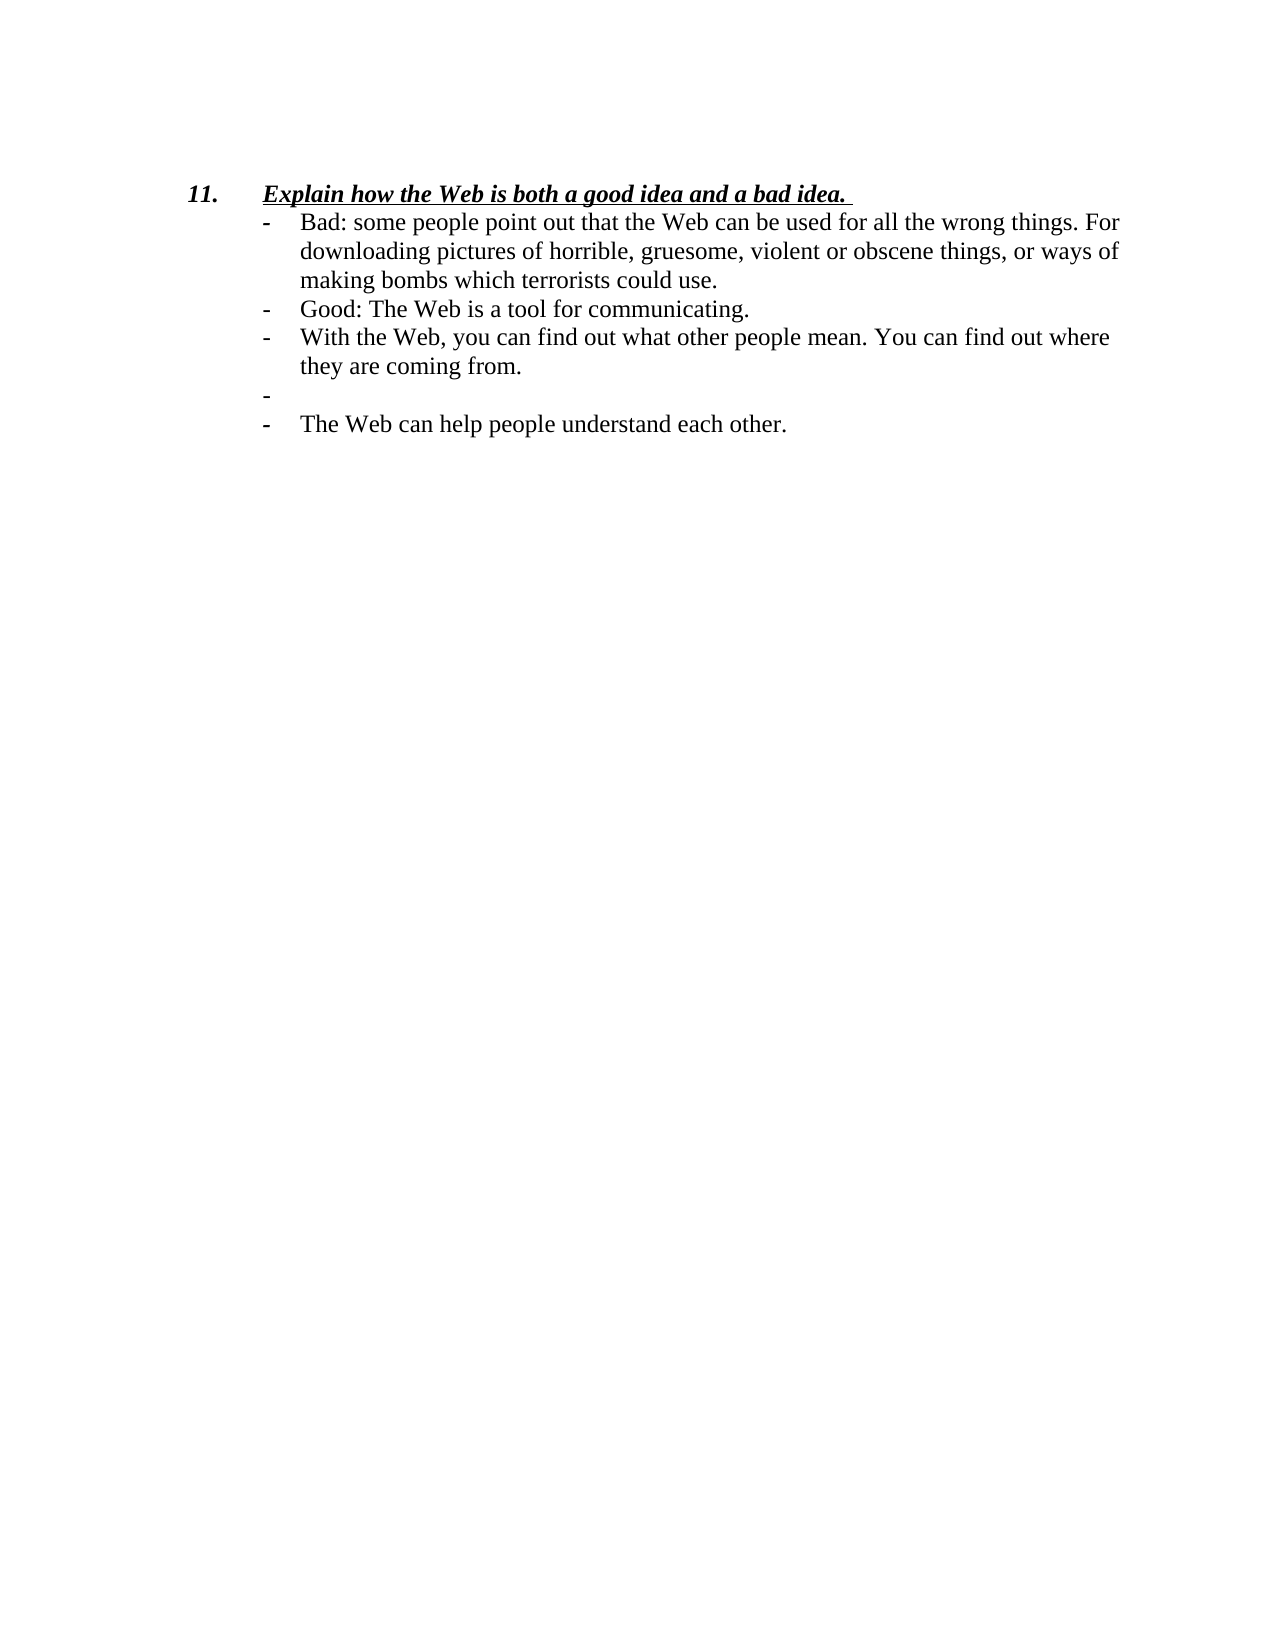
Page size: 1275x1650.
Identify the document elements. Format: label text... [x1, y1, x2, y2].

list Good: The Web is a tool for communicating. [262, 294, 1125, 322]
list Bad: some people point out that the Web can be used for all the wrong things. For downloading pictures of horrible, gruesome, violent or obscene things, or ways of making bombs which terrorists could use. [262, 207, 1125, 294]
list With the Web, you can find out what other people mean. You can find out where they are coming from. [262, 322, 1125, 380]
list The Web can help people understand each other. [262, 409, 1125, 437]
list Explain how the Web is both a good idea and a bad idea. [187, 179, 1125, 207]
